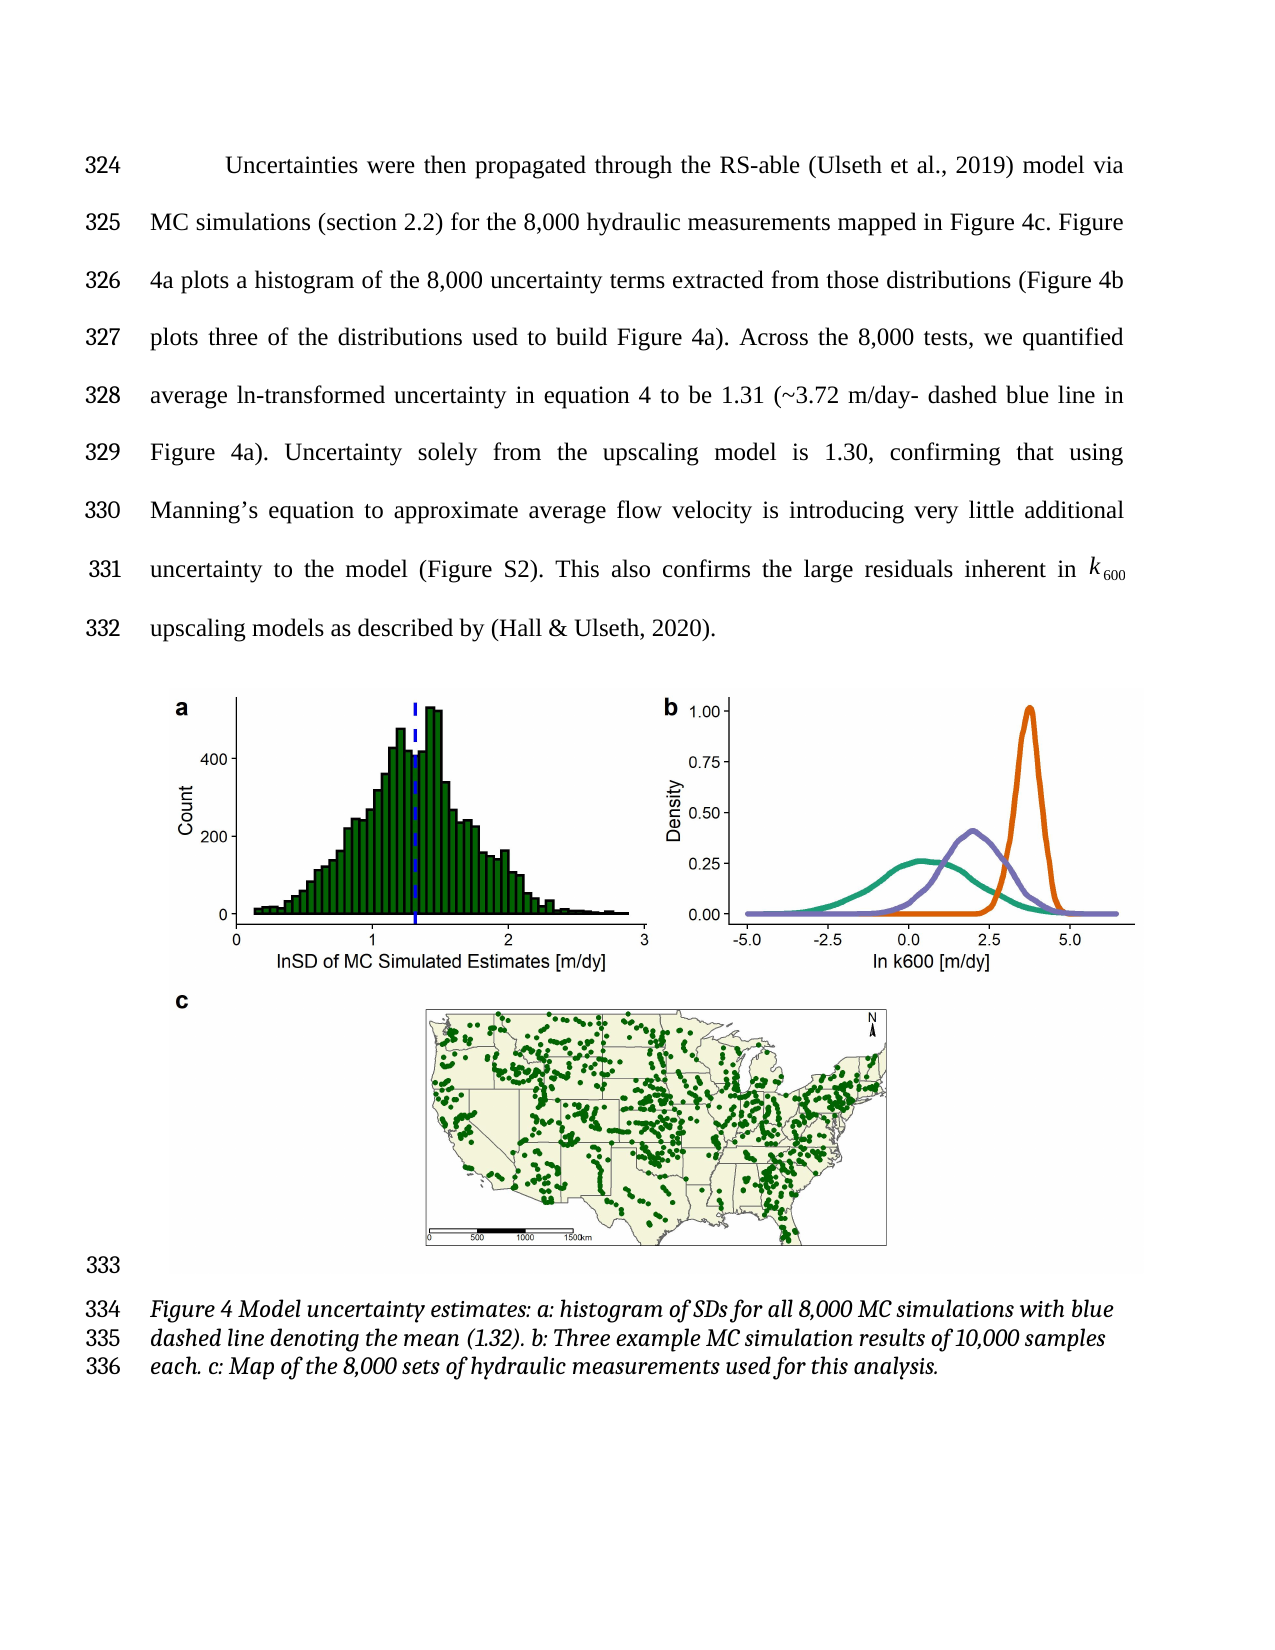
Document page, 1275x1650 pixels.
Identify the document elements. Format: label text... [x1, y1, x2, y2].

text Uncertainties were then propagated through the RS-able (Ulseth et al., 2019) model via MC simulations (section 2.2) for the 8,000 hydraulic measurements mapped in Figure 4c. Figure 4a plots a histogram of the 8,000 uncertainty terms extracted from those distributions (Figure 4b plots three of the distributions used to build Figure 4a). Across the 8,000 tests, we quantified average ln-transformed uncertainty in equation 4 to be 1.31 (~3.72 m/day- dashed blue line in Figure 4a). Uncertainty solely from the upscaling model is 1.30, confirming that using Manning’s equation to approximate average flow velocity is introducing very little additional uncertainty to the model (Figure S2). This also confirms the large residuals inherent in upscaling models as described by (Hall & Ulseth, 2020). [150, 150, 1125, 641]
text Figure 4 Model uncertainty estimates: a: histogram of SDs for all 8,000 MC simulations with blue dashed line denoting the mean (1.32). b: Three example MC simulation results of 10,000 samples each. c: Map of the 8,000 sets of hydraulic measurements used for this analysis. [150, 1295, 1125, 1381]
picture [168, 688, 1144, 1274]
